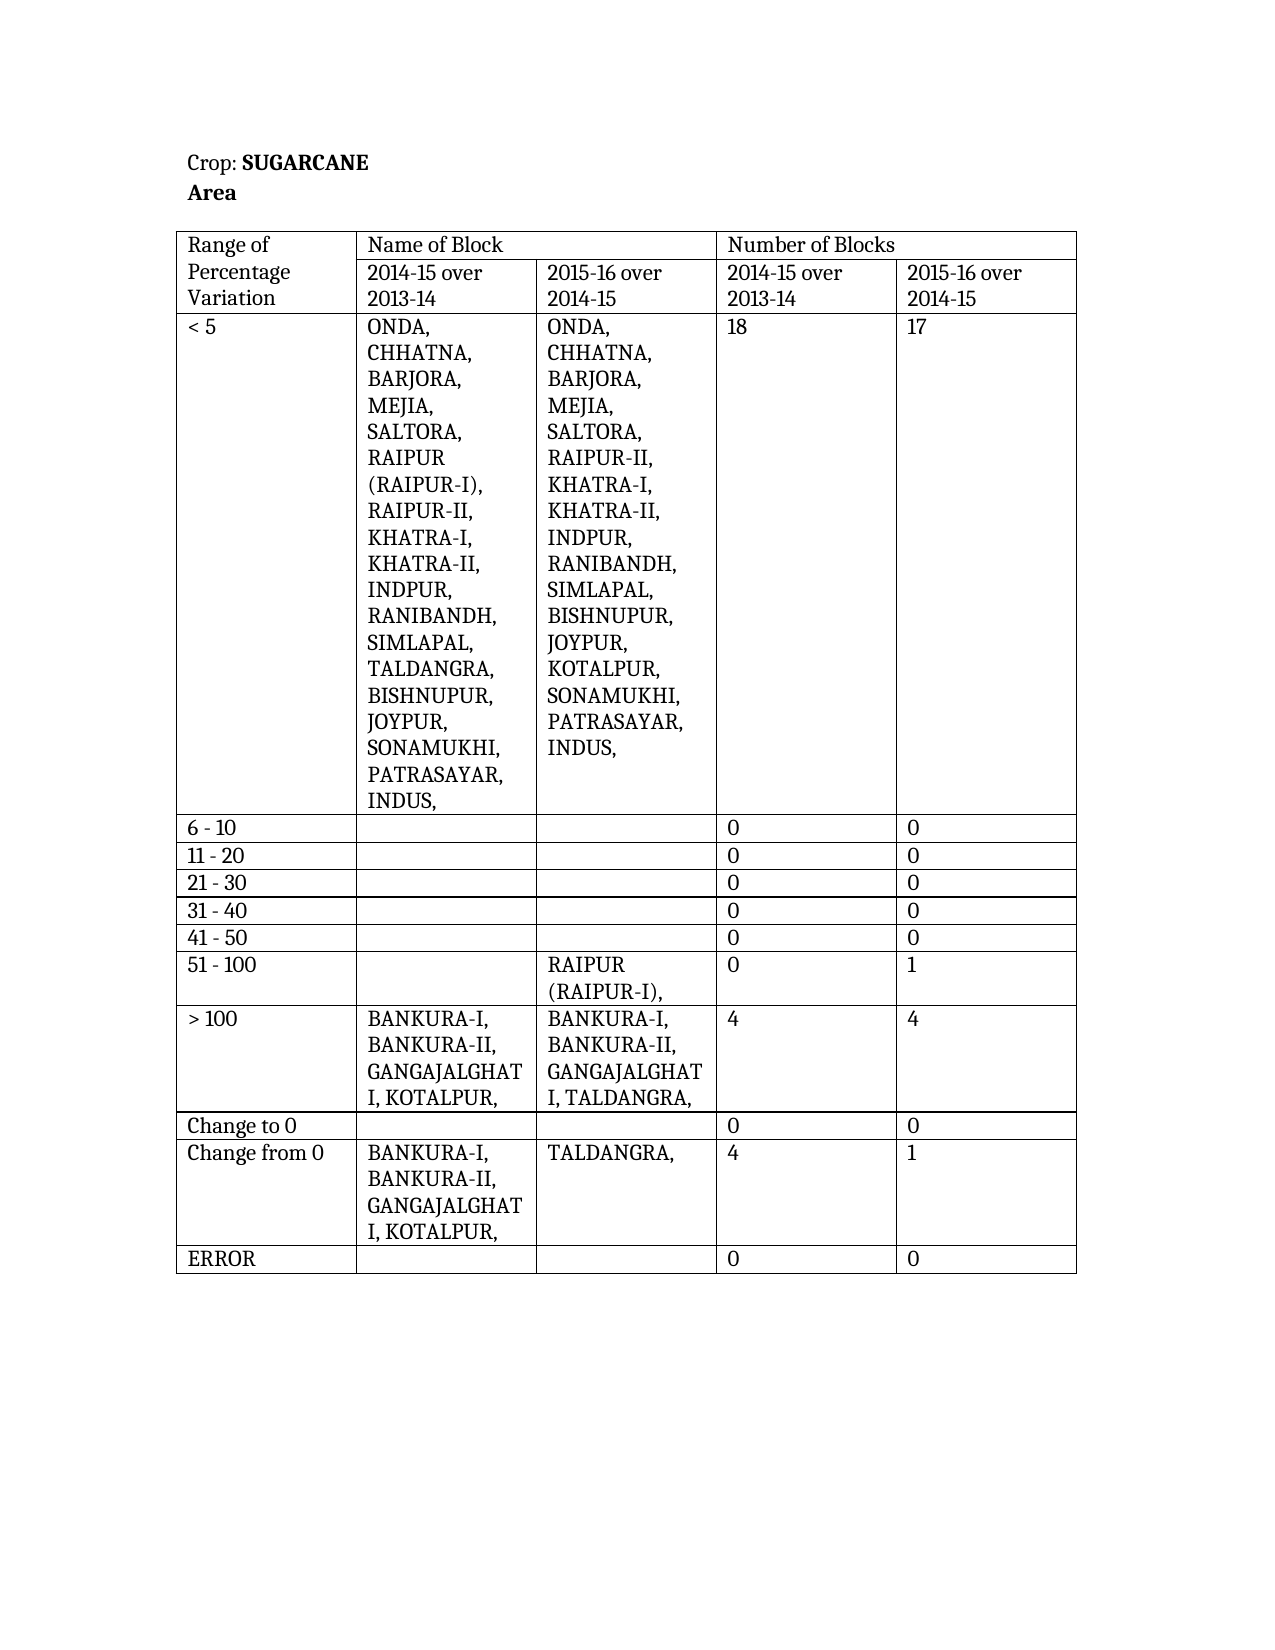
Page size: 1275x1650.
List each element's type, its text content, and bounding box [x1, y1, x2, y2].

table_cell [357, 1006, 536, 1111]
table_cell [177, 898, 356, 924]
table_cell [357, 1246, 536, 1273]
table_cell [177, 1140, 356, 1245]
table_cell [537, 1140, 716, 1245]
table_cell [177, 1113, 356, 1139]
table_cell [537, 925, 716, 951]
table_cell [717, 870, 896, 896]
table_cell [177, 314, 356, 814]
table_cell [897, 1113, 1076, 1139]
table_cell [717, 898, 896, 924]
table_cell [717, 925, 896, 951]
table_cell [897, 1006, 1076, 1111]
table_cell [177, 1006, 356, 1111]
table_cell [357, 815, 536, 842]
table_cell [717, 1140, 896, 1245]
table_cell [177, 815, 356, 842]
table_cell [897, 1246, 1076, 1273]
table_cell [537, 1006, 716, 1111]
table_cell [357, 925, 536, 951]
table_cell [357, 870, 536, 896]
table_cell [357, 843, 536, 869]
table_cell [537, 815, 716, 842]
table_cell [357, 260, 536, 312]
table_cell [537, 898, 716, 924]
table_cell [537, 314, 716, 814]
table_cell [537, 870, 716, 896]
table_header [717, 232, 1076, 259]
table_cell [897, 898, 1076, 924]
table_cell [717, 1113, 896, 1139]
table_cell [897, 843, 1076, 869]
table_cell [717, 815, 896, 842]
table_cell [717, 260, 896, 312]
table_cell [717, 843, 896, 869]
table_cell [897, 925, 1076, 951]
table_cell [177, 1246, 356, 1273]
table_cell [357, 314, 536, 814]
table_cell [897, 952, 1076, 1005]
text Crop: SUGARCANE Area [187, 150, 1087, 207]
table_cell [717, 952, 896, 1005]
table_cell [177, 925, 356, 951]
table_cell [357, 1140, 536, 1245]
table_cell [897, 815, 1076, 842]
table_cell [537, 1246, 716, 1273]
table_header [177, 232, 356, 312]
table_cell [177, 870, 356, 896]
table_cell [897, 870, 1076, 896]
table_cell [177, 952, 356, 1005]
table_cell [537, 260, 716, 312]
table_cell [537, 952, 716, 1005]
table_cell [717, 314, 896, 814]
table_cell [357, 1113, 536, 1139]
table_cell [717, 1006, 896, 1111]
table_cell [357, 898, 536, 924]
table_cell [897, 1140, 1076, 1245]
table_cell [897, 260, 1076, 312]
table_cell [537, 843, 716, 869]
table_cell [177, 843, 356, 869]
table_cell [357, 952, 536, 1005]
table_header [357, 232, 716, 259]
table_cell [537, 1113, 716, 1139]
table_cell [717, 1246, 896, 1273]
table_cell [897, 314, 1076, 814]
